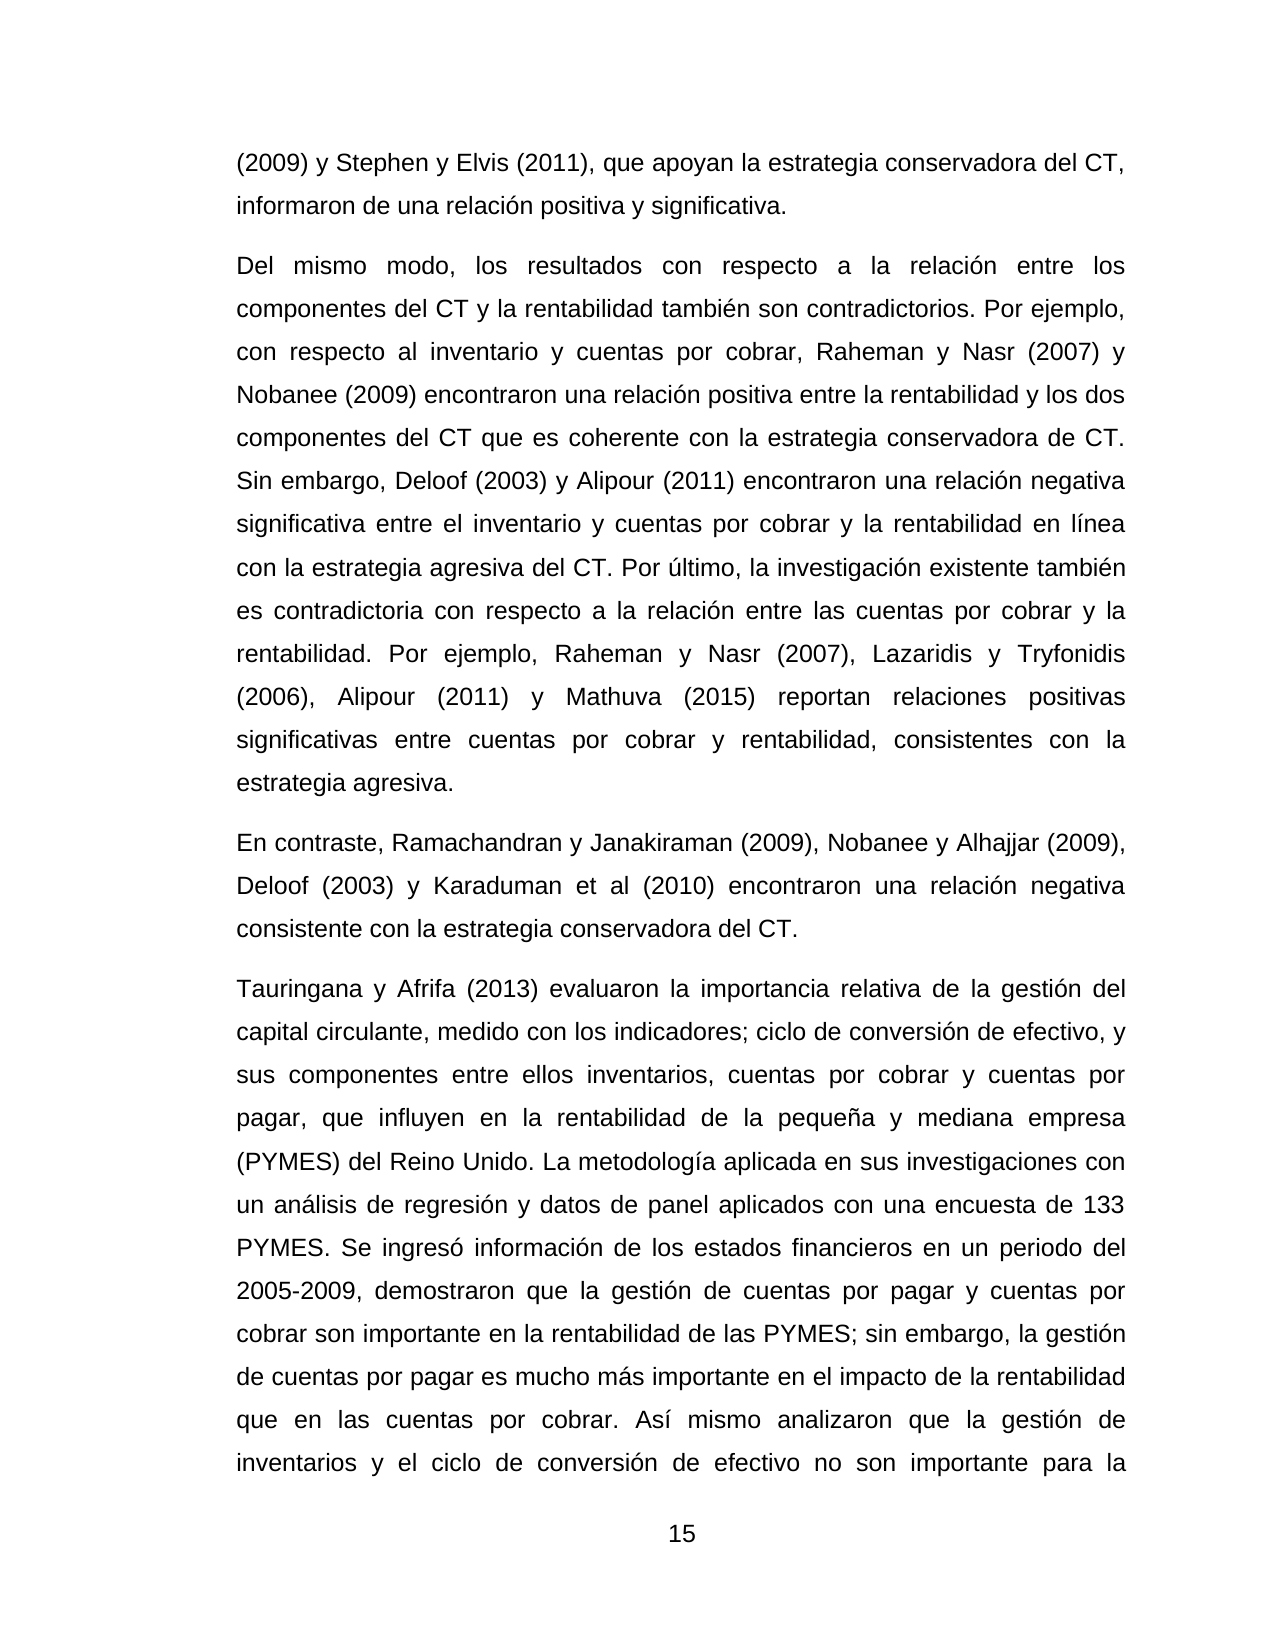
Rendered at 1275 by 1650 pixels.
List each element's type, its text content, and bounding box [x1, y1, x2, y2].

text En contraste, Ramachandran y Janakiraman (2009), Nobanee y Alhajjar (2009), Deloof (2003) y Karaduman et al (2010) encontraron una relación negativa consistente con la estrategia conservadora del CT. [236, 828, 1127, 943]
text Del mismo modo, los resultados con respecto a la relación entre los componentes del CT y la rentabilidad también son contradictorios. Por ejemplo, con respecto al inventario y cuentas por cobrar, Raheman y Nasr (2007) y Nobanee (2009) encontraron una relación positiva entre la rentabilidad y los dos componentes del CT que es coherente con la estrategia conservadora de CT. Sin embargo, Deloof (2003) y Alipour (2011) encontraron una relación negativa significativa entre el inventario y cuentas por cobrar y la rentabilidad en línea con la estrategia agresiva del CT. Por último, la investigación existente también es contradictoria con respecto a la relación entre las cuentas por cobrar y la rentabilidad. Por ejemplo, Raheman y Nasr (2007), Lazaridis y Tryfonidis (2006), Alipour (2011) y Mathuva (2015) reportan relaciones positivas significativas entre cuentas por cobrar y rentabilidad, consistentes con la estrategia agresiva. [236, 251, 1127, 797]
